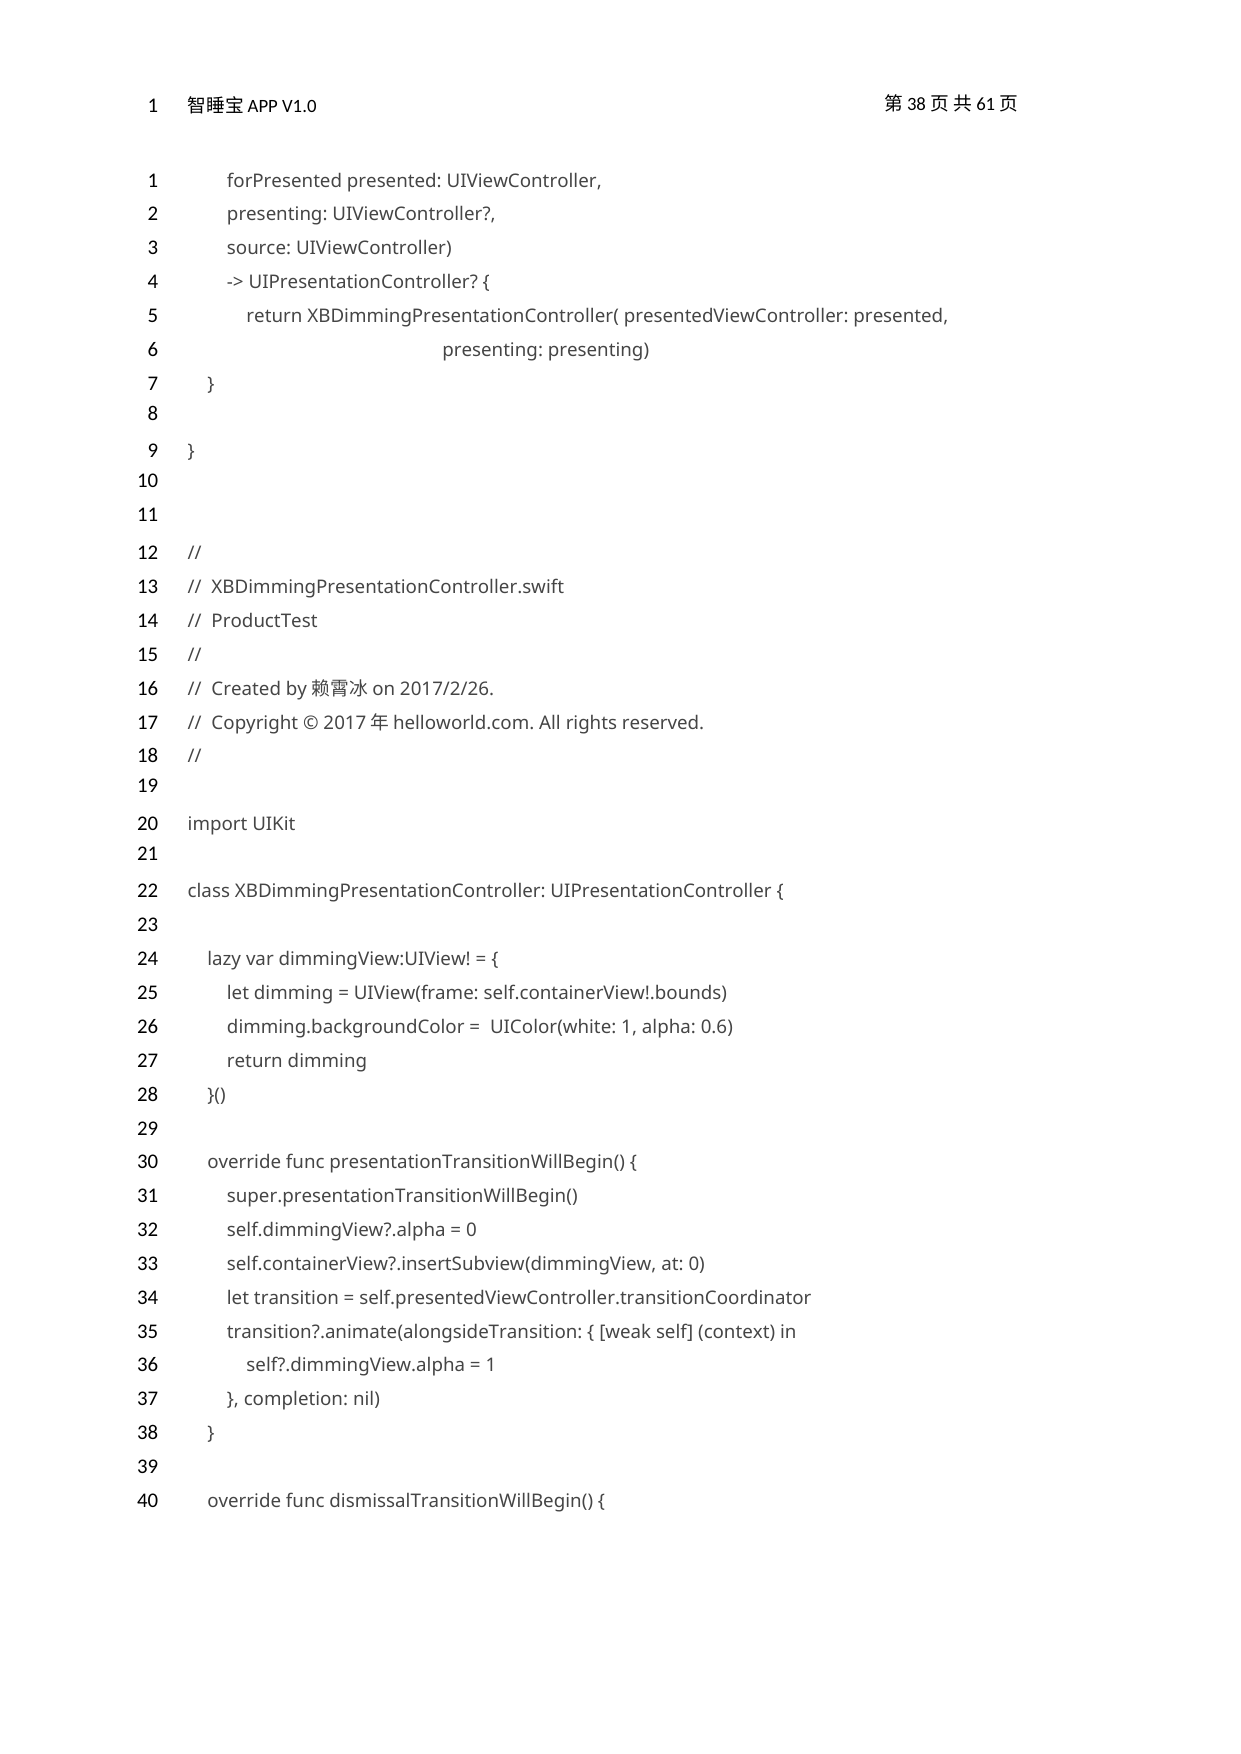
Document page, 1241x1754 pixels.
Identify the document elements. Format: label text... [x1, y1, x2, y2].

text presenting: UIViewController?, [187, 197, 1053, 230]
text } [187, 366, 1053, 400]
text // [187, 738, 1053, 772]
text // Copyright © 2017年 helloworld.com. All rights reserved. [187, 704, 1053, 738]
text lazy var dimmingView:UIView! = { [187, 941, 1053, 975]
text forPresented presented: UIViewController, [187, 163, 1053, 197]
text return XBDimmingPresentationController( presentedViewController: presented, [187, 298, 1053, 332]
text let dimming = UIView(frame: self.containerView!.bounds) [187, 975, 1053, 1009]
text // [187, 637, 1053, 671]
text return dimming [187, 1043, 1053, 1077]
text -> UIPresentationController? { [187, 264, 1053, 298]
text presenting: presenting) [187, 332, 1053, 366]
text class XBDimmingPresentationController: UIPresentationController { [187, 874, 1053, 907]
text self.dimmingView?.alpha = 0 [187, 1212, 1053, 1246]
text self?.dimmingView.alpha = 1 [187, 1348, 1053, 1381]
text // ProductTest [187, 603, 1053, 637]
text // Created by 赖霄冰 on 2017/2/26. [187, 671, 1053, 704]
text override func presentationTransitionWillBegin() { [187, 1144, 1053, 1178]
text }() [187, 1077, 1053, 1111]
text // [187, 535, 1053, 569]
text override func dismissalTransitionWillBegin() { [187, 1483, 1053, 1517]
text let transition = self.presentedViewController.transitionCoordinator [187, 1280, 1053, 1314]
text import UIKit [187, 806, 1053, 840]
text super.presentationTransitionWillBegin() [187, 1178, 1053, 1212]
text } [187, 433, 1053, 467]
text dimming.backgroundColor = UIColor(white: 1, alpha: 0.6) [187, 1009, 1053, 1043]
text self.containerView?.insertSubview(dimmingView, at: 0) [187, 1246, 1053, 1280]
text transition?.animate(alongsideTransition: { [weak self] (context) in [187, 1314, 1053, 1348]
text source: UIViewController) [187, 230, 1053, 264]
text } [187, 1415, 1053, 1449]
text }, completion: nil) [187, 1381, 1053, 1415]
text // XBDimmingPresentationController.swift [187, 569, 1053, 603]
